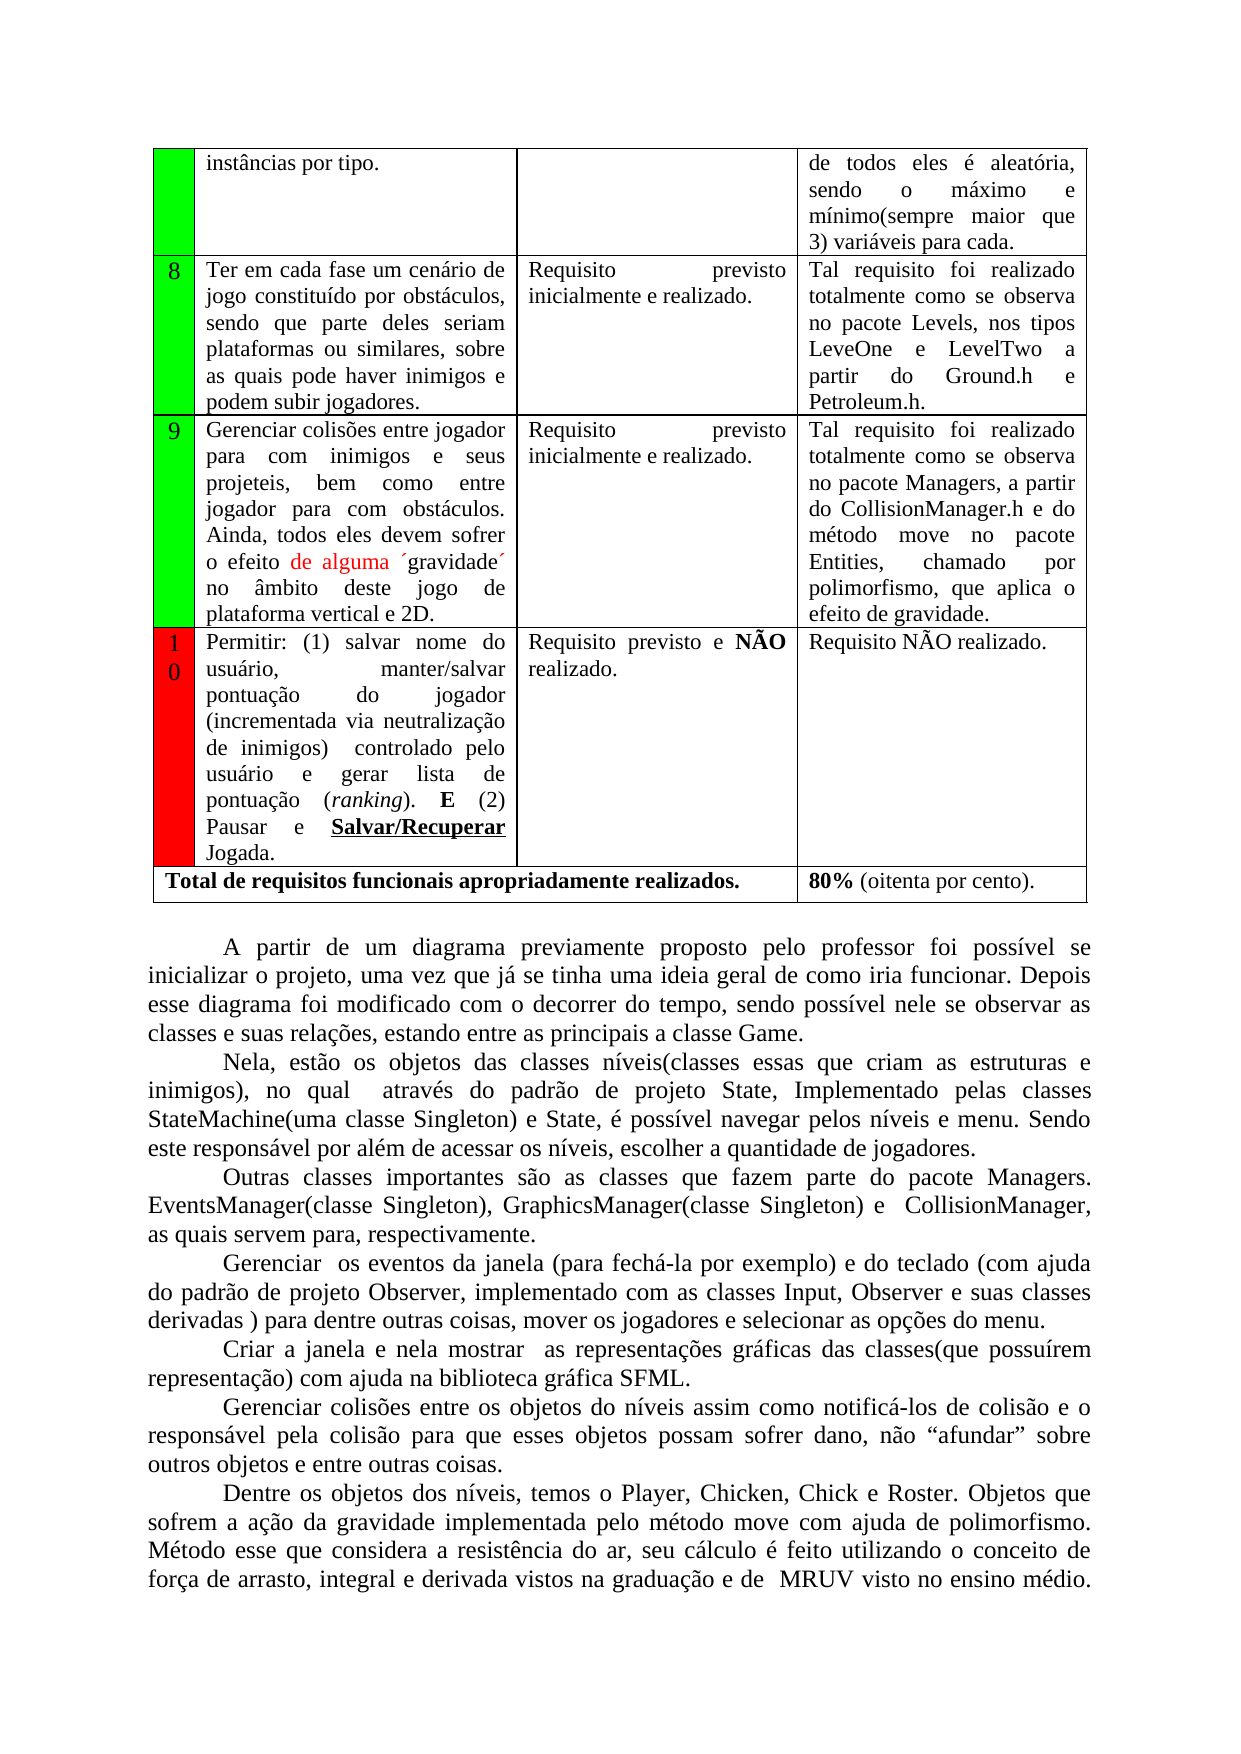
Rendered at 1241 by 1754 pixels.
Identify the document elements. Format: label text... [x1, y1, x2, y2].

table_cell 7 [154, 149, 194, 255]
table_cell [518, 149, 797, 255]
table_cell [195, 149, 516, 255]
table_cell Total de requisitos funcionais apropriadamente realizados. [154, 867, 797, 901]
table_cell Permitir: (1) salvar nome do usuário, manter/salvar pontuação do jogador (incrementada via neutralização de inimigos) controlado pelo usuário e gerar lista de pontuação (ranking). E (2) Pausar e Salvar/Recuperar Jogada. [195, 628, 516, 866]
table_cell Requisito NÃO realizado. [798, 628, 1086, 866]
table_cell Requisito previsto inicialmente e realizado. [518, 256, 797, 414]
table_cell 8 [154, 256, 194, 414]
text Nela, estão os objetos das classes níveis(classes essas que criam as estruturas e inimigos), no qual através do padrão de projeto State, Implementado pelas classes StateMachine(uma classe Singleton) e State, é possível navegar pelos níveis e menu. Sendo este responsável por além de acessar os níveis, escolher a quantidade de jogadores. [148, 1047, 1092, 1162]
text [148, 1478, 1092, 1593]
table_cell Requisito previsto inicialmente e realizado. [518, 416, 797, 627]
table_cell 9 [154, 416, 194, 627]
text Gerenciar colisões entre os objetos do níveis assim como notificá-los de colisão e o responsável pela colisão para que esses objetos possam sofrer dano, não “afundar” sobre outros objetos e entre outras coisas. [148, 1392, 1092, 1478]
text Criar a janela e nela mostrar as representações gráficas das classes(que possuírem representação) com ajuda na biblioteca gráfica SFML. [148, 1334, 1092, 1392]
table_cell 80% (oitenta por cento). [798, 867, 1086, 901]
text Outras classes importantes são as classes que fazem parte do pacote Managers. EventsManager(classe Singleton), GraphicsManager(classe Singleton) e CollisionManager, as quais servem para, respectivamente. [148, 1162, 1092, 1248]
text Gerenciar os eventos da janela (para fechá-la por exemplo) e do teclado (com ajuda do padrão de projeto Observer, implementado com as classes Input, Observer e suas classes derivadas ) para dentre outras coisas, mover os jogadores e selecionar as opções do menu. [148, 1248, 1092, 1334]
table_cell Gerenciar colisões entre jogador para com inimigos e seus projeteis, bem como entre jogador para com obstáculos. Ainda, todos eles devem sofrer o efeito de alguma ´gravidade´ no âmbito deste jogo de plataforma vertical e 2D. [195, 416, 516, 627]
text A partir de um diagrama previamente proposto pelo professor foi possível se inicializar o projeto, uma vez que já se tinha uma ideia geral de como iria funcionar. Depois esse diagrama foi modificado com o decorrer do tempo, sendo possível nele se observar as classes e suas relações, estando entre as principais a classe Game. [148, 932, 1092, 1047]
table_cell Tal requisito foi realizado totalmente como se observa no pacote Levels, nos tipos LeveOne e LevelTwo a partir do Ground.h e Petroleum.h. [798, 256, 1086, 414]
table_cell Tal requisito foi realizado totalmente como se observa no pacote Managers, a partir do CollisionManager.h e do método move no pacote Entities, chamado por polimorfismo, que aplica o efeito de gravidade. [798, 416, 1086, 627]
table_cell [798, 149, 1086, 255]
table_cell Requisito previsto e NÃO realizado. [518, 628, 797, 866]
table_cell Ter em cada fase um cenário de jogo constituído por obstáculos, sendo que parte deles seriam plataformas ou similares, sobre as quais pode haver inimigos e podem subir jogadores. [195, 256, 516, 414]
table_cell 10 [154, 628, 194, 866]
